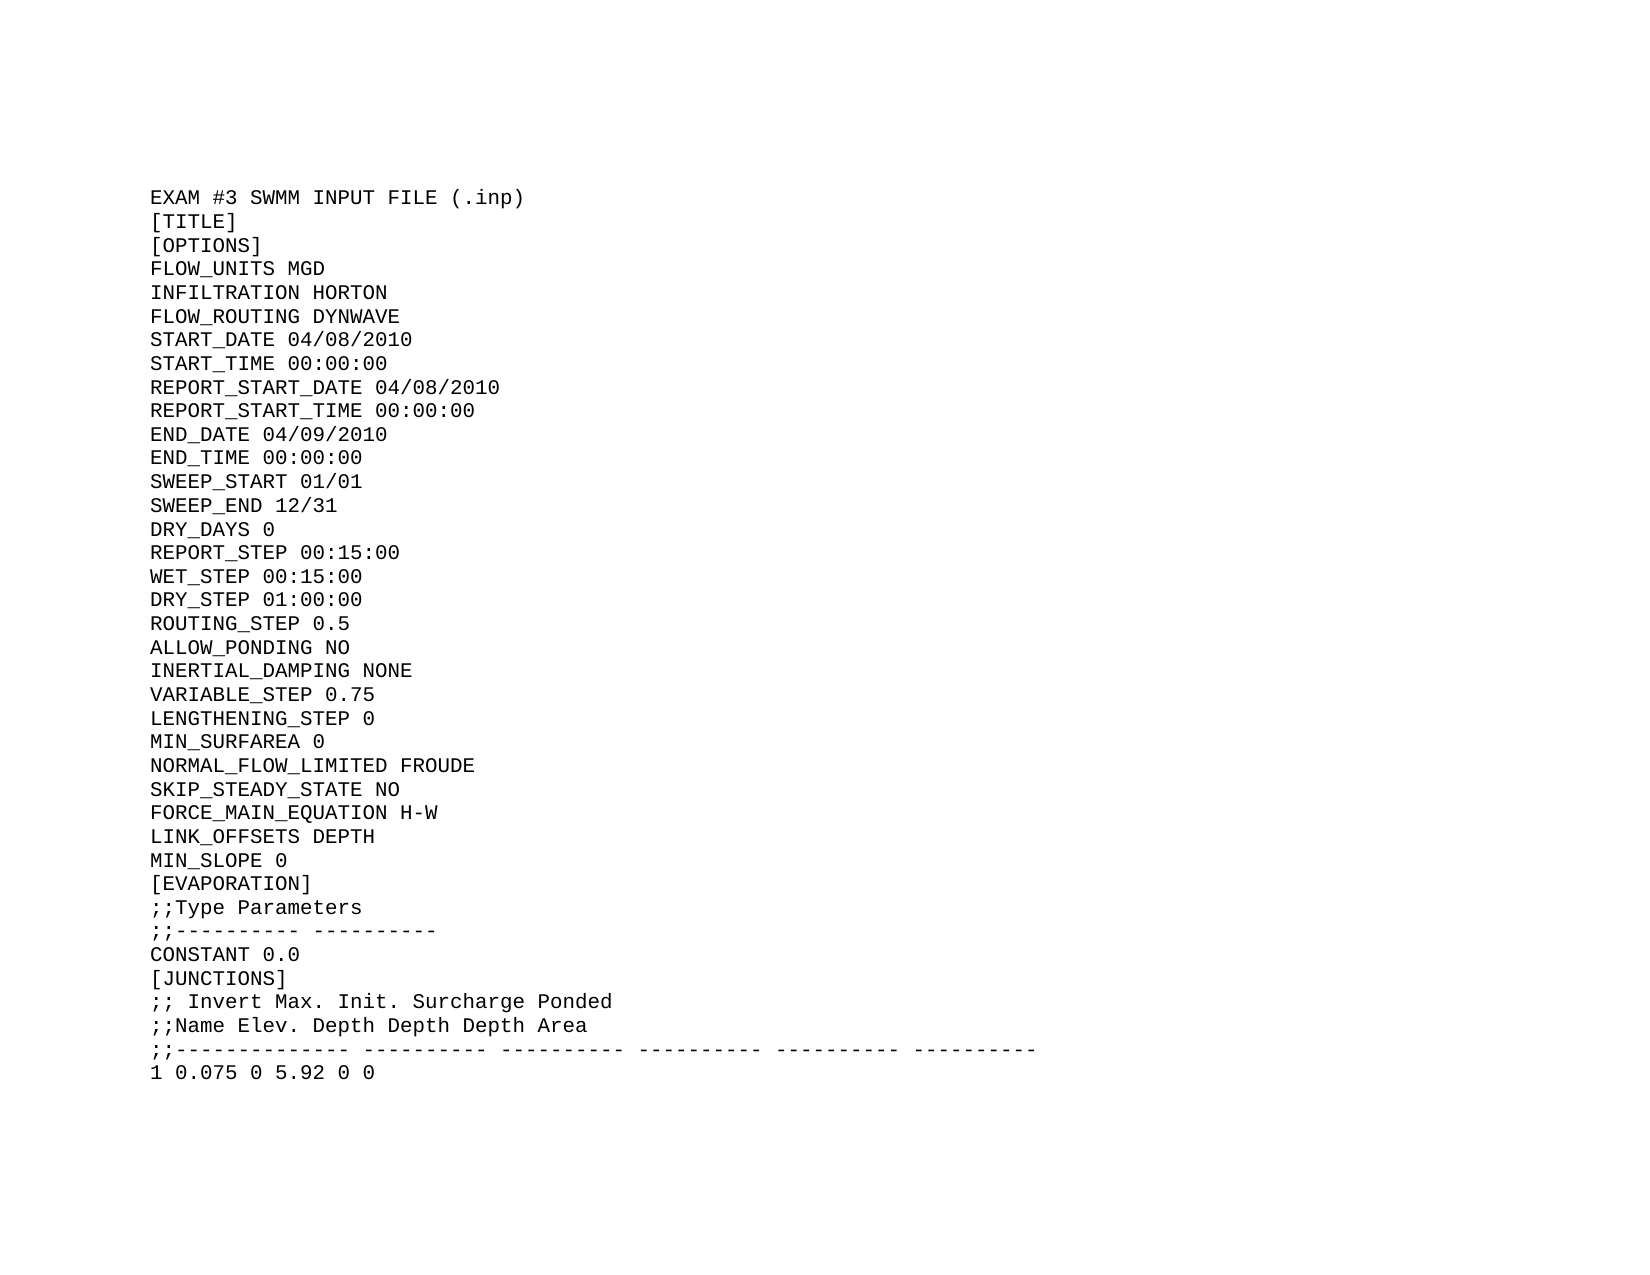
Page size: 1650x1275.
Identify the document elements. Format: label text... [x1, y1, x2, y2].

text ;; Invert Max. Init. Surcharge Ponded [150, 991, 1500, 1015]
text CONSTANT 0.0 [150, 944, 1500, 968]
text VARIABLE_STEP 0.75 [150, 684, 1500, 708]
text SWEEP_END 12/31 [150, 495, 1500, 518]
text LENGTHENING_STEP 0 [150, 708, 1500, 731]
text FLOW_ROUTING DYNWAVE [150, 306, 1500, 329]
text REPORT_START_DATE 04/08/2010 [150, 377, 1500, 400]
text [OPTIONS] [150, 235, 1500, 258]
text INERTIAL_DAMPING NONE [150, 660, 1500, 684]
text SKIP_STEADY_STATE NO [150, 779, 1500, 802]
text FORCE_MAIN_EQUATION H-W [150, 802, 1500, 826]
text ALLOW_PONDING NO [150, 637, 1500, 660]
text EXAM #3 SWMM INPUT FILE (.inp) [150, 187, 1500, 211]
text DRY_STEP 01:00:00 [150, 589, 1500, 613]
text 1 0.075 0 5.92 0 0 [150, 1062, 1500, 1086]
text [TITLE] [150, 211, 1500, 235]
text ;;---------- ---------- [150, 921, 1500, 944]
text LINK_OFFSETS DEPTH [150, 826, 1500, 849]
text MIN_SLOPE 0 [150, 849, 1500, 873]
text NORMAL_FLOW_LIMITED FROUDE [150, 755, 1500, 779]
text END_TIME 00:00:00 [150, 448, 1500, 471]
text ;;Name Elev. Depth Depth Depth Area [150, 1015, 1500, 1039]
text ;;Type Parameters [150, 897, 1500, 921]
text WET_STEP 00:15:00 [150, 566, 1500, 589]
text REPORT_START_TIME 00:00:00 [150, 400, 1500, 424]
text [JUNCTIONS] [150, 968, 1500, 991]
text SWEEP_START 01/01 [150, 471, 1500, 495]
text START_TIME 00:00:00 [150, 353, 1500, 377]
text START_DATE 04/08/2010 [150, 329, 1500, 353]
text MIN_SURFAREA 0 [150, 731, 1500, 755]
text ;;-------------- ---------- ---------- ---------- ---------- ---------- [150, 1039, 1500, 1062]
text END_DATE 04/09/2010 [150, 424, 1500, 448]
text ROUTING_STEP 0.5 [150, 613, 1500, 637]
text INFILTRATION HORTON [150, 282, 1500, 306]
text REPORT_STEP 00:15:00 [150, 542, 1500, 566]
text DRY_DAYS 0 [150, 518, 1500, 542]
text FLOW_UNITS MGD [150, 258, 1500, 282]
text [EVAPORATION] [150, 873, 1500, 897]
